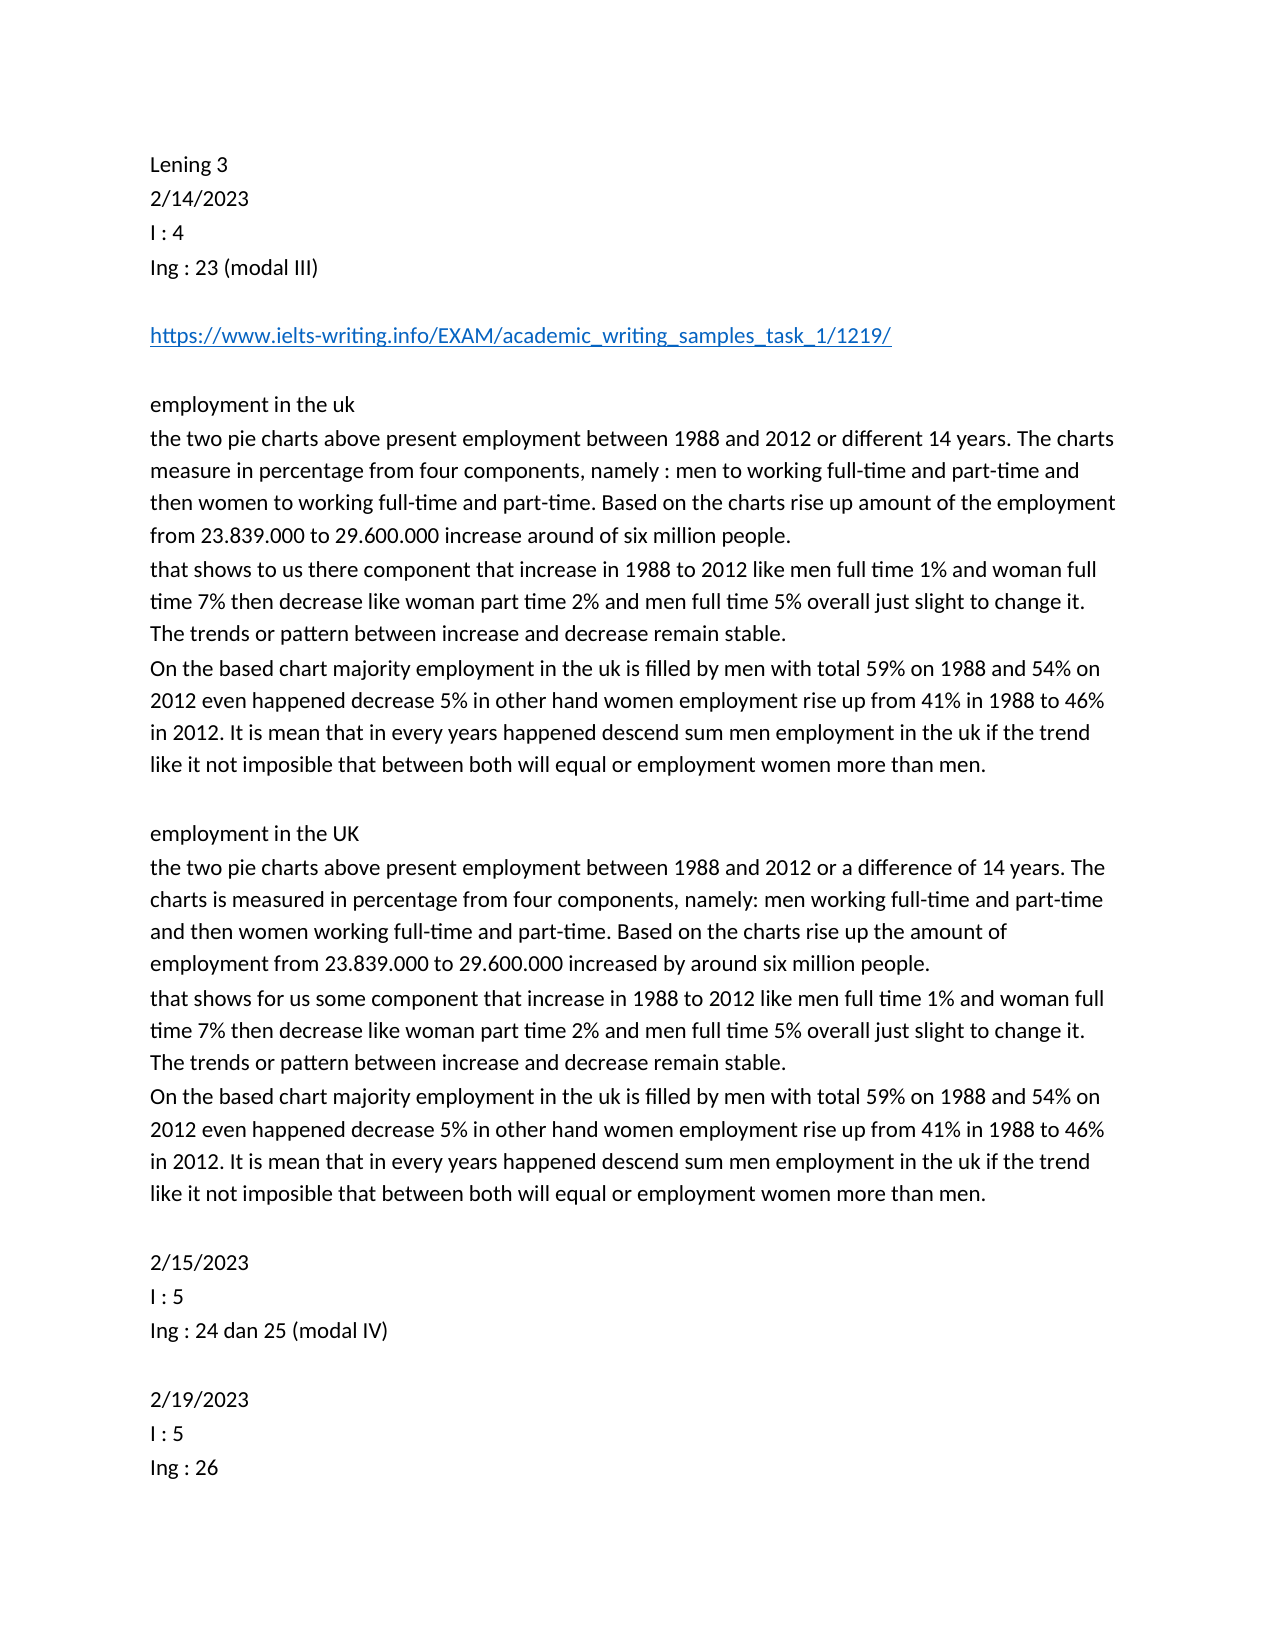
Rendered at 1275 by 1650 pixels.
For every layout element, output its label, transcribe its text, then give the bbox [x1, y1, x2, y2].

text 2/15/2023 [150, 1248, 1125, 1276]
text Ing : 24 dan 25 (modal IV) [150, 1316, 1125, 1344]
text 2/14/2023 [150, 184, 1125, 212]
text Ing : 23 (modal III) [150, 253, 1125, 281]
text employment in the UK [150, 819, 1125, 847]
text On the based chart majority employment in the uk is filled by men with total 59% on 1988 and 54% on 2012 even happened decrease 5% in other hand women employment rise up from 41% in 1988 to 46% in 2012. It is mean that in every years happened descend sum men employment in the uk if the trend like it not imposible that between both will equal or employment women more than men. [150, 654, 1125, 778]
text I : 5 [150, 1419, 1125, 1447]
text Ing : 26 [150, 1453, 1125, 1481]
text I : 5 [150, 1282, 1125, 1310]
text 2/19/2023 [150, 1385, 1125, 1413]
text I : 4 [150, 218, 1125, 247]
text Lening 3 [150, 150, 1125, 178]
text https://www.ielts-writing.info/EXAM/academic_writing_samples_task_1/1219/ [150, 321, 1125, 349]
text that shows to us there component that increase in 1988 to 2012 like men full time 1% and woman full time 7% then decrease like woman part time 2% and men full time 5% overall just slight to change it. The trends or pattern between increase and decrease remain stable. [150, 555, 1125, 647]
text the two pie charts above present employment between 1988 and 2012 or different 14 years. The charts measure in percentage from four components, namely : men to working full-time and part-time and then women to working full-time and part-time. Based on the charts rise up amount of the employment from 23.839.000 to 29.600.000 increase around of six million people. [150, 424, 1125, 549]
text employment in the uk [150, 390, 1125, 418]
text that shows for us some component that increase in 1988 to 2012 like men full time 1% and woman full time 7% then decrease like woman part time 2% and men full time 5% overall just slight to change it. The trends or pattern between increase and decrease remain stable. [150, 984, 1125, 1076]
text the two pie charts above present employment between 1988 and 2012 or a difference of 14 years. The charts is measured in percentage from four components, namely: men working full-time and part-time and then women working full-time and part-time. Based on the charts rise up the amount of employment from 23.839.000 to 29.600.000 increased by around six million people. [150, 853, 1125, 978]
text On the based chart majority employment in the uk is filled by men with total 59% on 1988 and 54% on 2012 even happened decrease 5% in other hand women employment rise up from 41% in 1988 to 46% in 2012. It is mean that in every years happened descend sum men employment in the uk if the trend like it not imposible that between both will equal or employment women more than men. [150, 1082, 1125, 1207]
